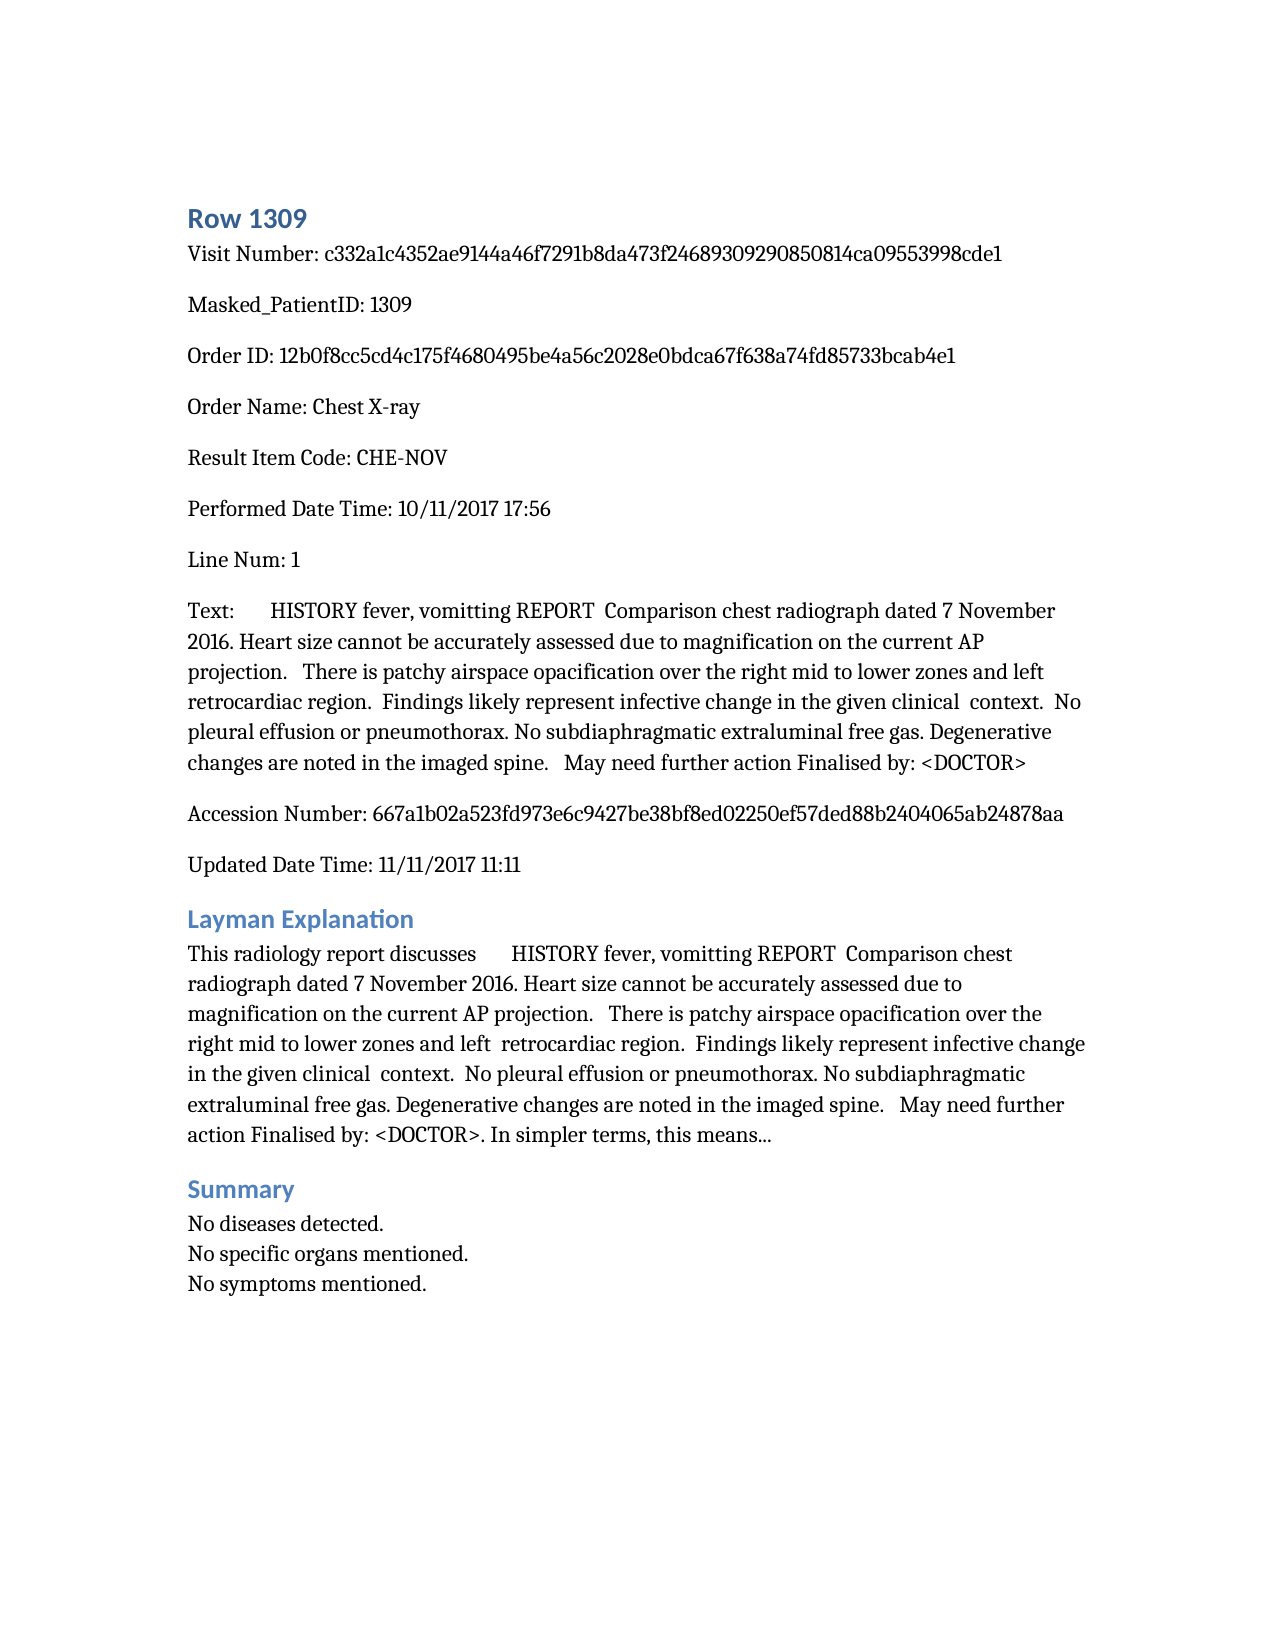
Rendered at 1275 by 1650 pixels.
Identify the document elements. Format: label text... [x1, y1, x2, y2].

text Result Item Code: CHE-NOV [187, 445, 1087, 471]
text This radiology report discusses HISTORY fever, vomitting REPORT Comparison chest radiograph dated 7 November 2016. Heart size cannot be accurately assessed due to magnification on the current AP projection. There is patchy airspace opacification over the right mid to lower zones and left retrocardiac region. Findings likely represent infective change in the given clinical context. No pleural effusion or pneumothorax. No subdiaphragmatic extraluminal free gas. Degenerative changes are noted in the imaged spine. May need further action Finalised by: <DOCTOR>. In simpler terms, this means... [187, 940, 1087, 1148]
subtitle Layman Explanation [187, 902, 1087, 935]
text Performed Date Time: 10/11/2017 17:56 [187, 496, 1087, 522]
text Accession Number: 667a1b02a523fd973e6c9427be38bf8ed02250ef57ded88b2404065ab24878aa [187, 800, 1087, 827]
text Order ID: 12b0f8cc5cd4c175f4680495be4a56c2028e0bdca67f638a74fd85733bcab4e1 [187, 343, 1087, 369]
subtitle Row 1309 [187, 200, 1087, 236]
subtitle Summary [187, 1173, 1087, 1206]
text Updated Date Time: 11/11/2017 11:11 [187, 851, 1087, 878]
text Order Name: Chest X-ray [187, 394, 1087, 420]
text Masked_PatientID: 1309 [187, 292, 1087, 318]
text Text: HISTORY fever, vomitting REPORT Comparison chest radiograph dated 7 November 2016. Heart size cannot be accurately assessed due to magnification on the current AP projection. There is patchy airspace opacification over the right mid to lower zones and left retrocardiac region. Findings likely represent infective change in the given clinical context. No pleural effusion or pneumothorax. No subdiaphragmatic extraluminal free gas. Degenerative changes are noted in the imaged spine. May need further action Finalised by: <DOCTOR> [187, 598, 1087, 776]
text Line Num: 1 [187, 547, 1087, 573]
text No diseases detected. No specific organs mentioned. No symptoms mentioned. [187, 1211, 1087, 1297]
text Visit Number: c332a1c4352ae9144a46f7291b8da473f24689309290850814ca09553998cde1 [187, 241, 1087, 267]
